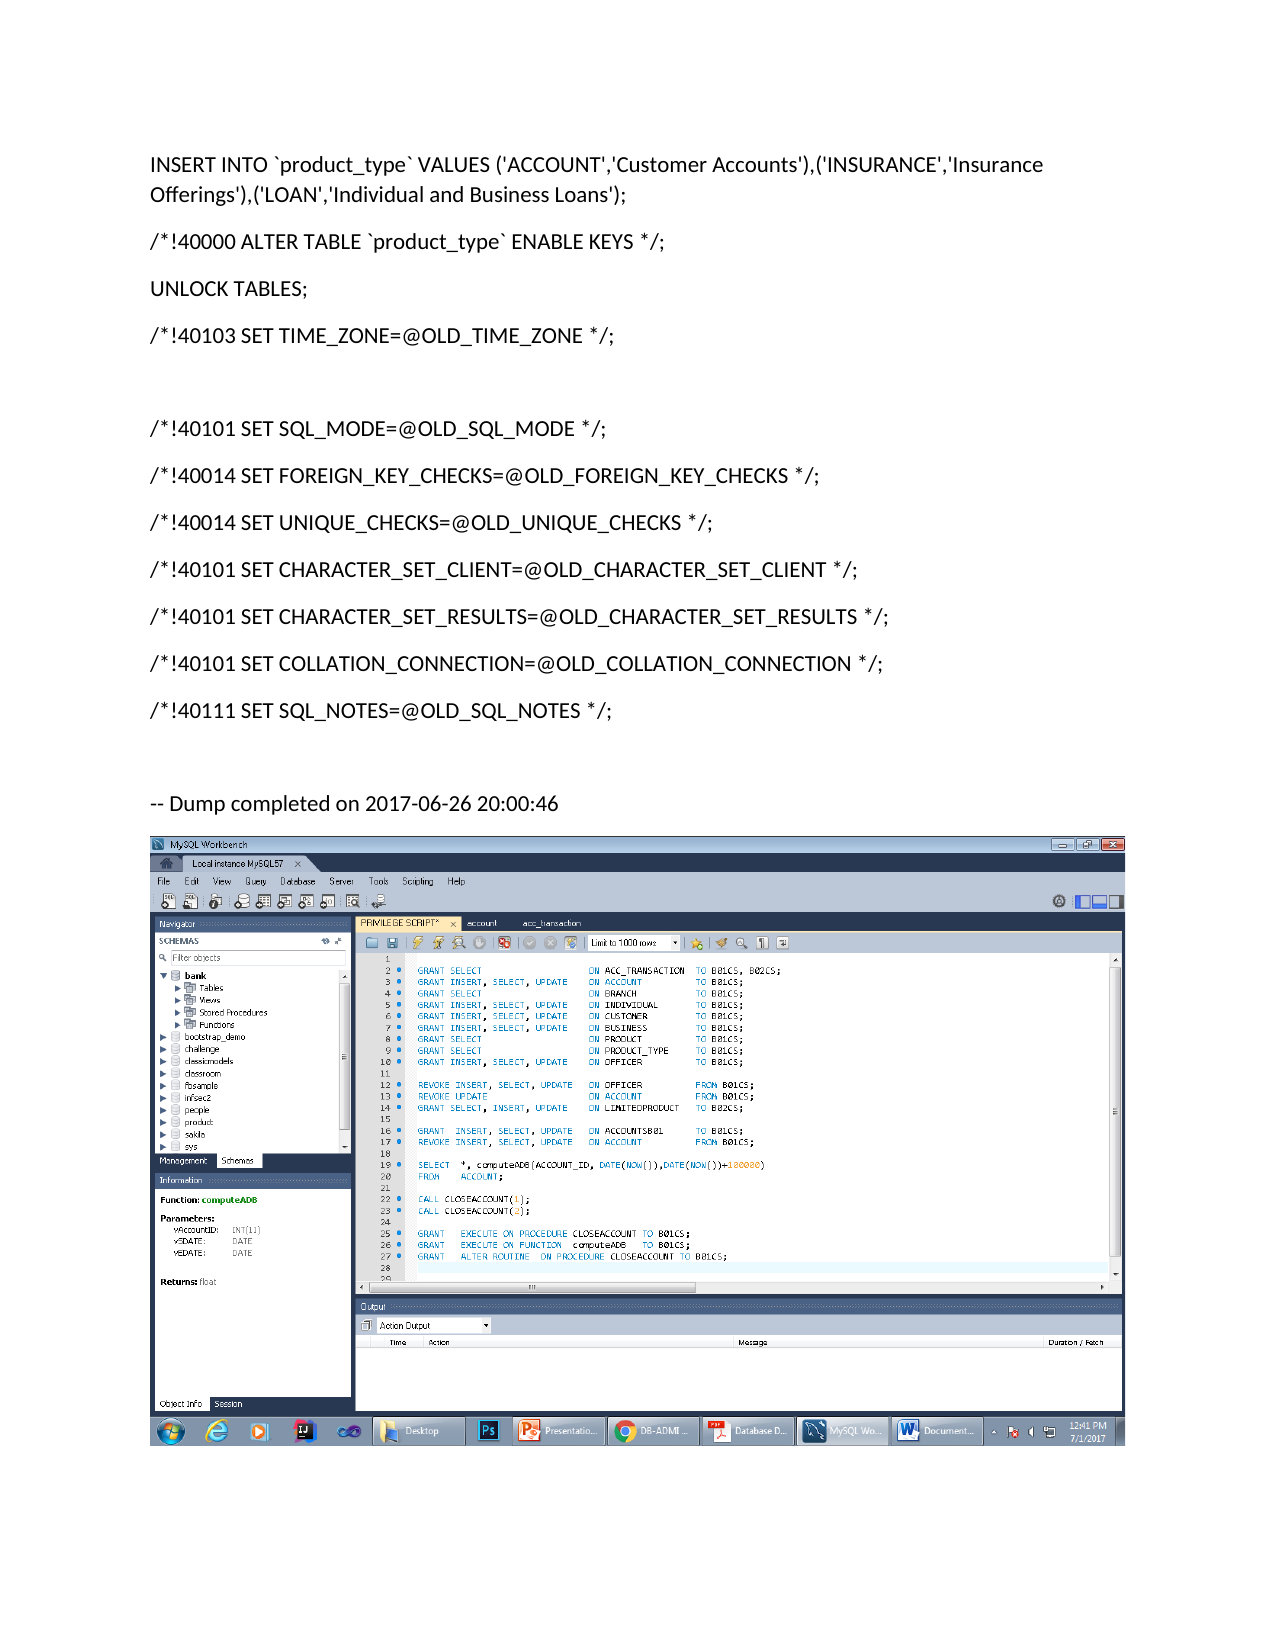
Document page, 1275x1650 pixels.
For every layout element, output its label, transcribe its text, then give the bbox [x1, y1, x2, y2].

text /*!40111 SET SQL_NOTES=@OLD_SQL_NOTES */; [150, 696, 1125, 724]
text /*!40101 SET CHARACTER_SET_RESULTS=@OLD_CHARACTER_SET_RESULTS */; [150, 602, 1125, 630]
text /*!40014 SET FOREIGN_KEY_CHECKS=@OLD_FOREIGN_KEY_CHECKS */; [150, 461, 1125, 489]
text /*!40014 SET UNIQUE_CHECKS=@OLD_UNIQUE_CHECKS */; [150, 508, 1125, 536]
text /*!40000 ALTER TABLE `product_type` ENABLE KEYS */; [150, 227, 1125, 255]
picture [150, 836, 1125, 1446]
text /*!40101 SET COLLATION_CONNECTION=@OLD_COLLATION_CONNECTION */; [150, 649, 1125, 677]
text /*!40101 SET CHARACTER_SET_CLIENT=@OLD_CHARACTER_SET_CLIENT */; [150, 555, 1125, 583]
text UNLOCK TABLES; [150, 274, 1125, 302]
text /*!40103 SET TIME_ZONE=@OLD_TIME_ZONE */; [150, 321, 1125, 349]
text /*!40101 SET SQL_MODE=@OLD_SQL_MODE */; [150, 414, 1125, 443]
text INSERT INTO `product_type` VALUES ('ACCOUNT','Customer Accounts'),('INSURANCE','Insurance Offerings'),('LOAN','Individual and Business Loans'); [150, 150, 1125, 208]
text -- Dump completed on 2017-06-26 20:00:46 [150, 789, 1125, 818]
